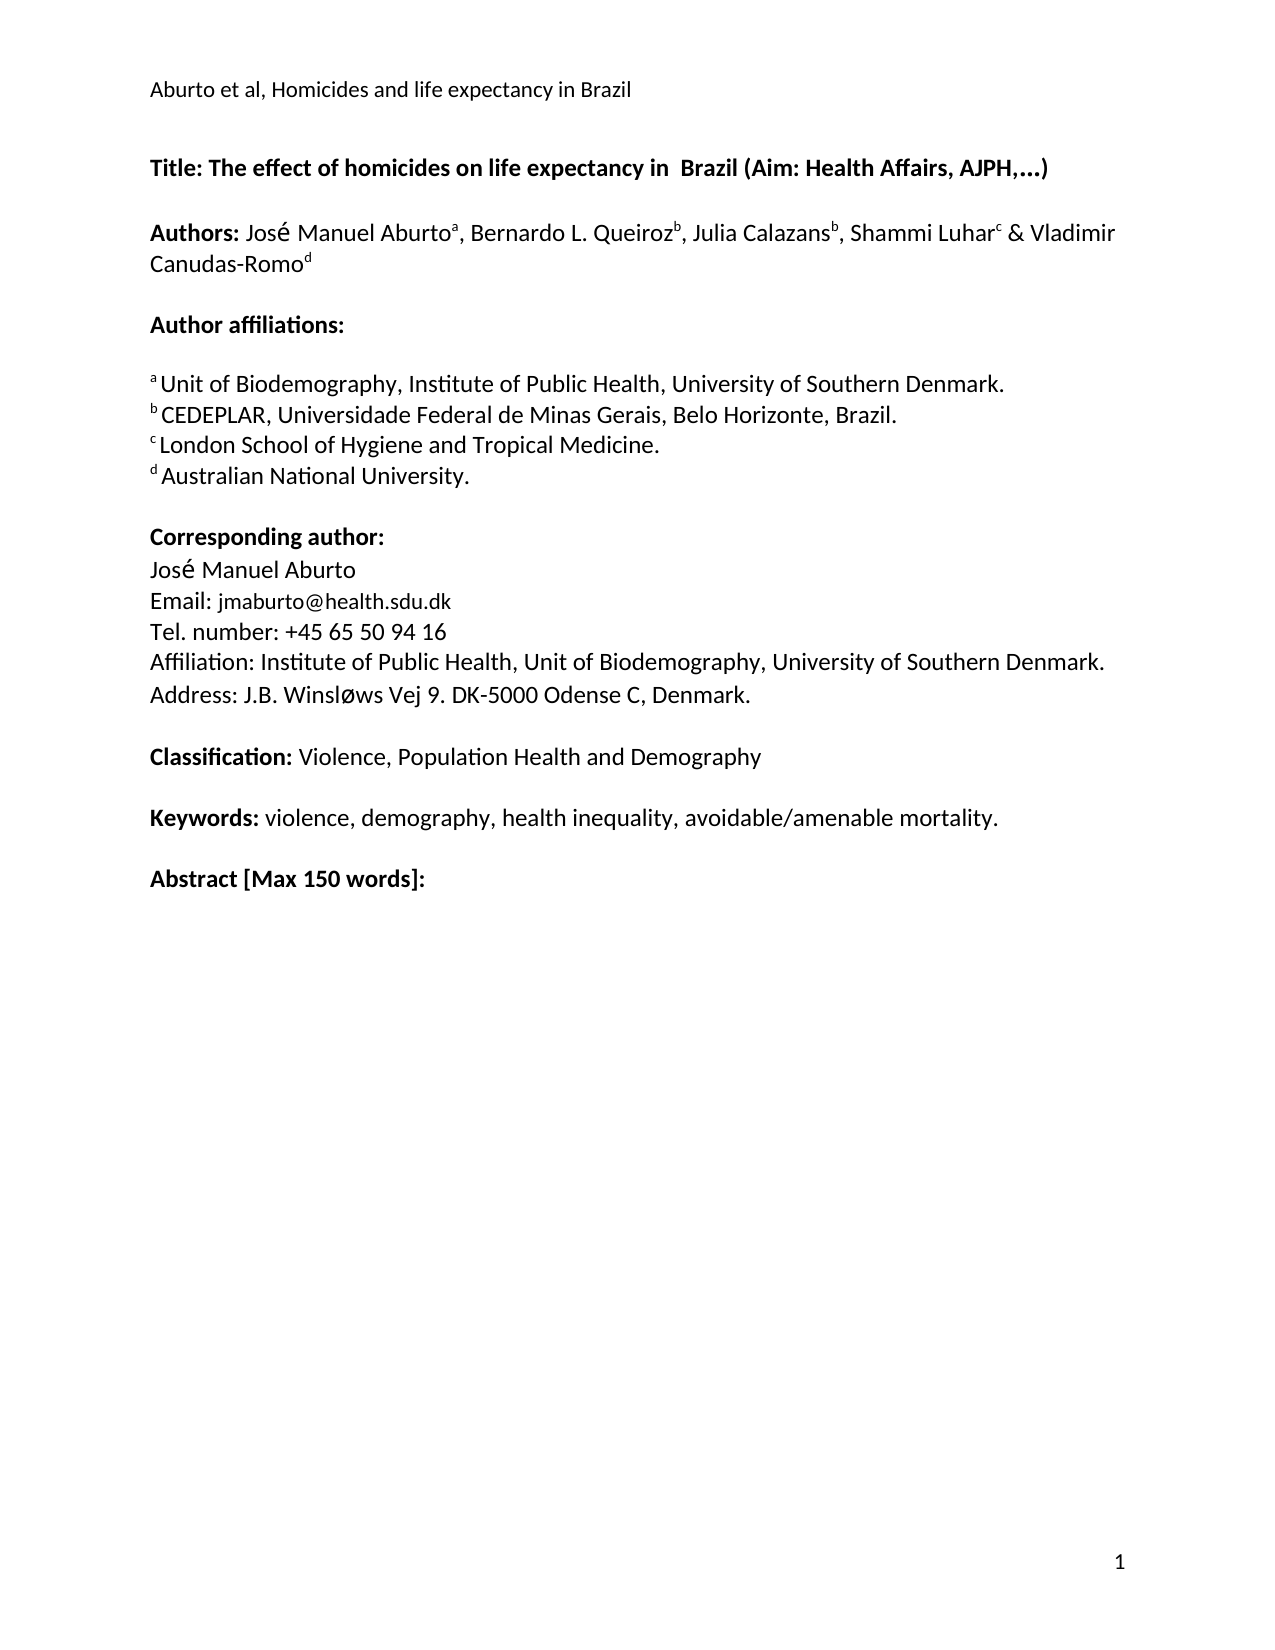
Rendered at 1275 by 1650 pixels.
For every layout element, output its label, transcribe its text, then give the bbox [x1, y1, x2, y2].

text Classification: Violence, Population Health and Demography [150, 742, 1125, 772]
text Affiliation: Institute of Public Health, Unit of Biodemography, University of Southern Denmark. [150, 646, 1125, 677]
text Keywords: violence, demography, health inequality, avoidable/amenable mortality. [150, 803, 1125, 833]
text Email: jmaburto@health.sdu.dk [150, 585, 1125, 616]
text a Unit of Biodemography, Institute of Public Health, University of Southern Denmark. [150, 368, 1125, 399]
text Corresponding author: [150, 521, 1125, 551]
text b CEDEPLAR, Universidade Federal de Minas Gerais, Belo Horizonte, Brazil. [150, 399, 1125, 429]
text Author affiliations: [150, 310, 1125, 368]
text Abstract [Max 150 words]: [150, 864, 1125, 894]
text Tel. number: +45 65 50 94 16 [150, 616, 1125, 646]
text Address: J.B. Winsløws Vej 9. DK-5000 Odense C, Denmark. [150, 677, 1125, 711]
text Authors: José Manuel Aburtoa, Bernardo L. Queirozb, Julia Calazansb, Shammi Luharc & Vladimir Canudas-Romod [150, 214, 1125, 279]
text c London School of Hygiene and Tropical Medicine. [150, 429, 1125, 460]
text d Australian National University. [150, 460, 1125, 490]
text José Manuel Aburto [150, 551, 1125, 585]
text Title: The effect of homicides on life expectancy in Brazil (Aim: Health Affairs, AJPH,…) [150, 150, 1125, 184]
